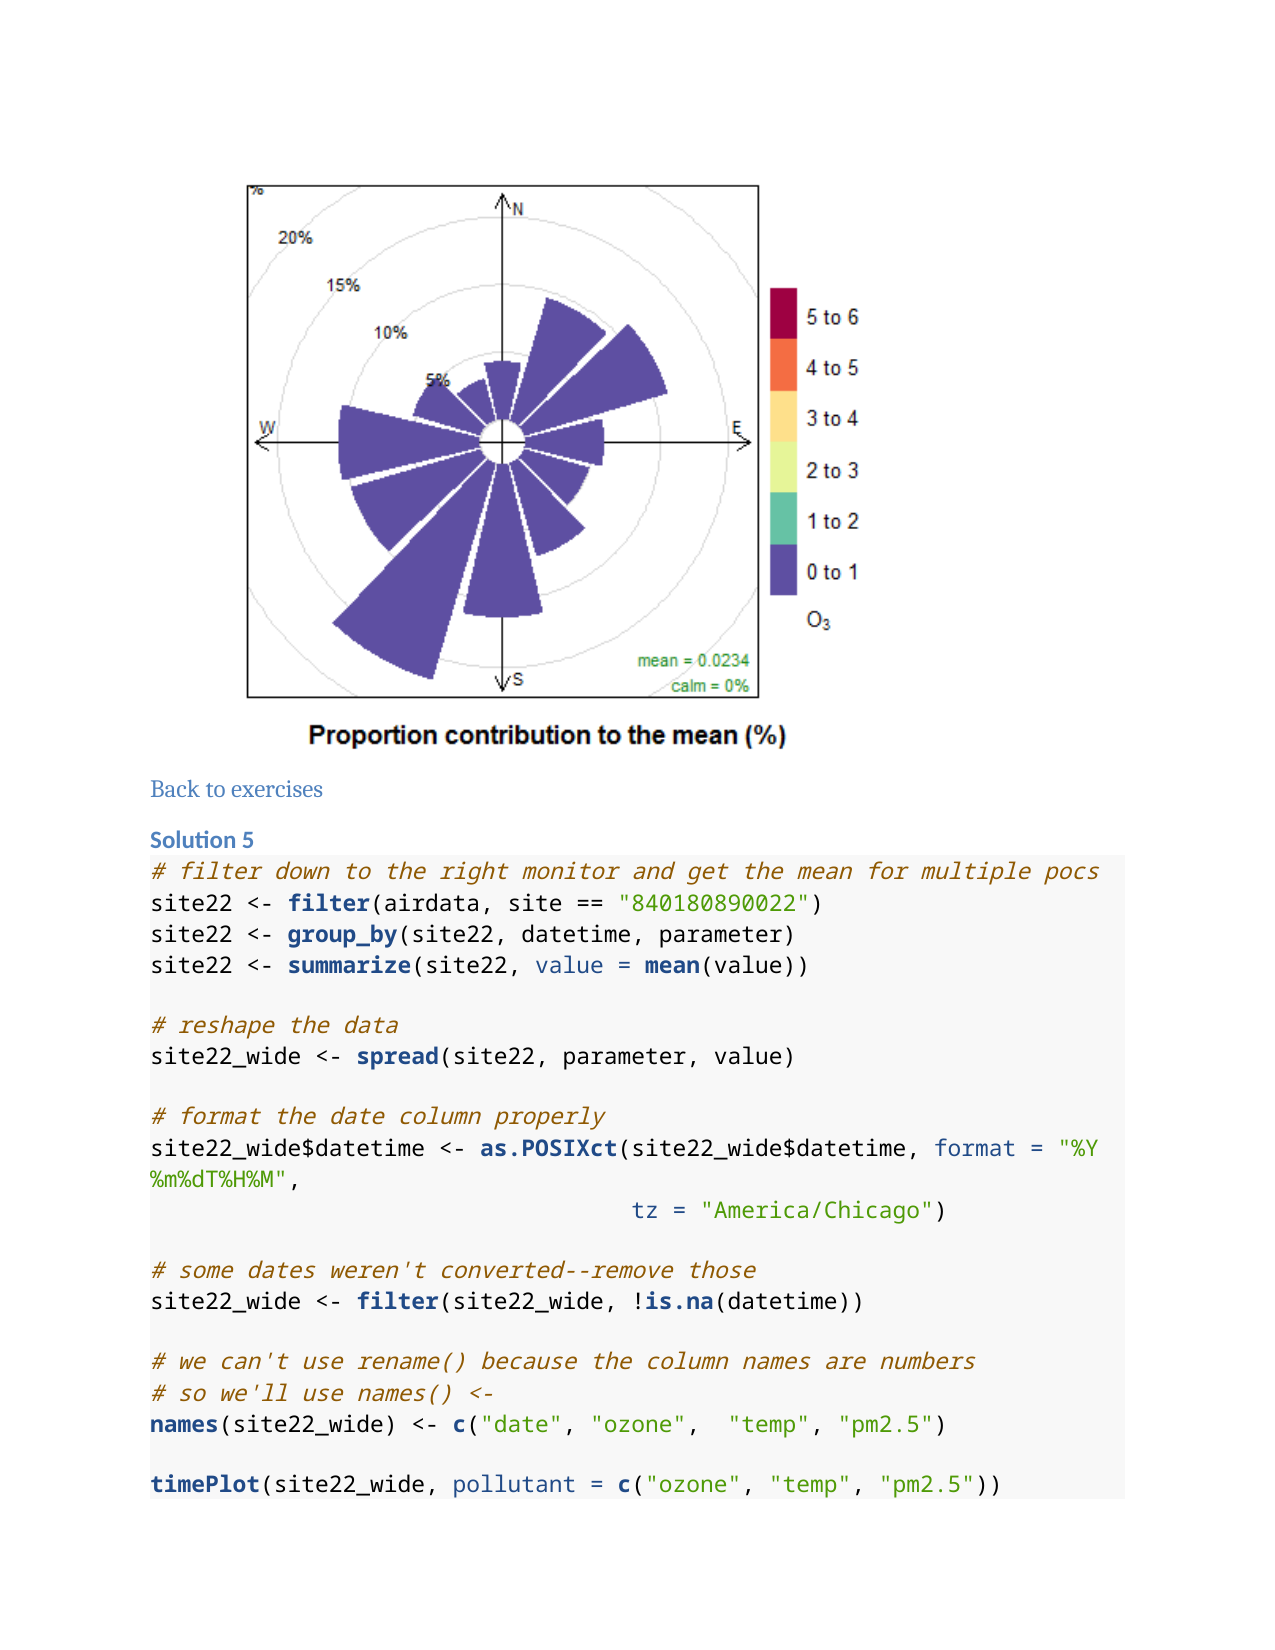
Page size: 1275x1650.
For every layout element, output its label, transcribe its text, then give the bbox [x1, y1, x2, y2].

subtitle Solution 5 [150, 825, 1125, 855]
text # filter down to the right monitor and get the mean for multiple pocs site22 <- filter(airdata, site == "840180890022") site22 <- group_by(site22, datetime, parameter) site22 <- summarize(site22, value = mean(value)) # reshape the data site22_wide <- spread(site22, parameter, value) # format the date column properly site22_wide$datetime <- as.POSIXct(site22_wide$datetime, format = "%Y%m%dT%H%M", tz = "America/Chicago") # some dates weren't converted--remove those site22_wide <- filter(site22_wide, !is.na(datetime)) # we can't use rename() because the column names are numbers # so we'll use names() <- names(site22_wide) <- c("date", "ozone", "temp", "pm2.5") timePlot(site22_wide, pollutant = c("ozone", "temp", "pm2.5")) [150, 855, 1125, 1499]
text Back to exercises [150, 775, 1125, 804]
picture [168, 150, 927, 757]
